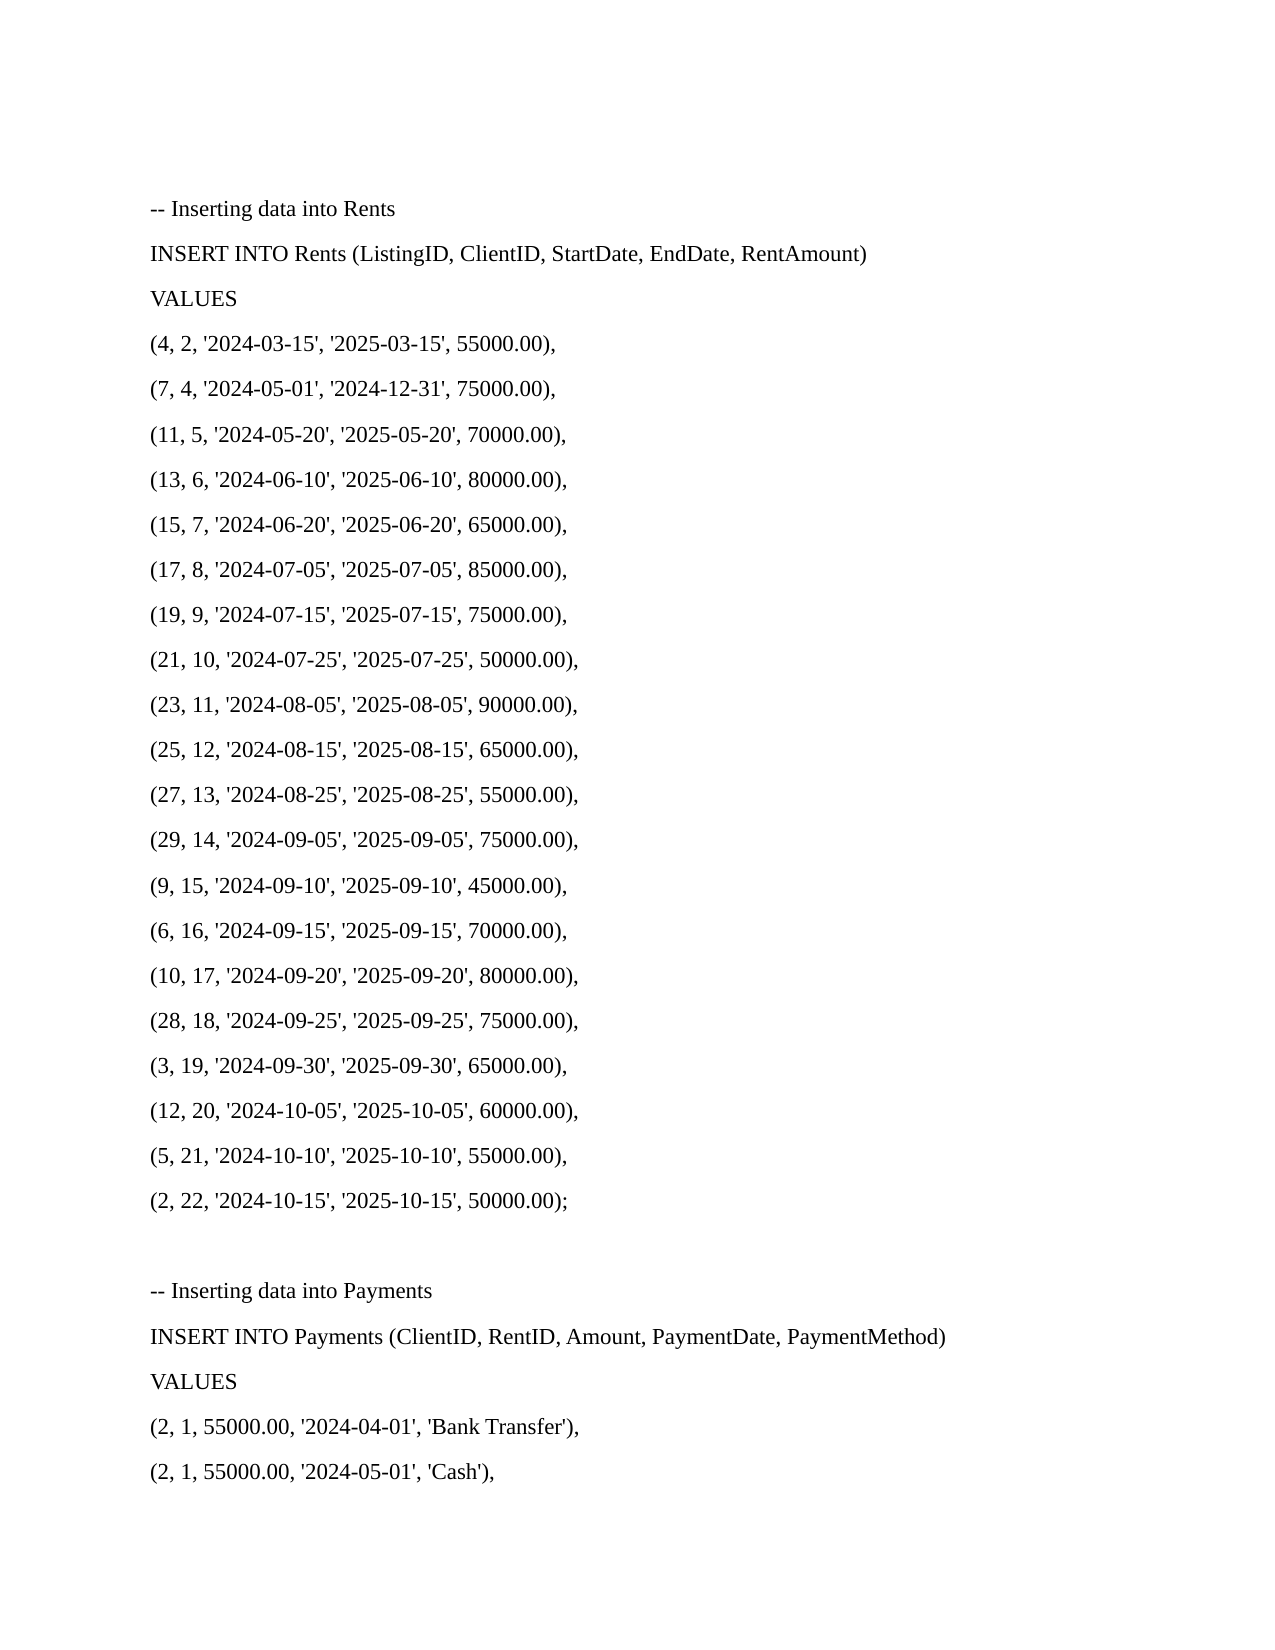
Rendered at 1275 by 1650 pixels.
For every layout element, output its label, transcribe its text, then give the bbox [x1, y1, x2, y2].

text (17, 8, '2024-07-05', '2025-07-05', 85000.00), [150, 556, 1125, 582]
text INSERT INTO Rents (ListingID, ClientID, StartDate, EndDate, RentAmount) [150, 240, 1125, 267]
text -- Inserting data into Rents [150, 195, 1125, 221]
text (2, 1, 55000.00, '2024-04-01', 'Bank Transfer'), [150, 1413, 1125, 1439]
text (12, 20, '2024-10-05', '2025-10-05', 60000.00), [150, 1097, 1125, 1123]
text (7, 4, '2024-05-01', '2024-12-31', 75000.00), [150, 376, 1125, 402]
text (27, 13, '2024-08-25', '2025-08-25', 55000.00), [150, 781, 1125, 808]
text VALUES [150, 285, 1125, 312]
text (28, 18, '2024-09-25', '2025-09-25', 75000.00), [150, 1007, 1125, 1033]
text -- Inserting data into Payments [150, 1278, 1125, 1304]
text (11, 5, '2024-05-20', '2025-05-20', 70000.00), [150, 421, 1125, 447]
text (23, 11, '2024-08-05', '2025-08-05', 90000.00), [150, 691, 1125, 718]
text (3, 19, '2024-09-30', '2025-09-30', 65000.00), [150, 1052, 1125, 1078]
text (13, 6, '2024-06-10', '2025-06-10', 80000.00), [150, 466, 1125, 492]
text (9, 15, '2024-09-10', '2025-09-10', 45000.00), [150, 872, 1125, 898]
text (29, 14, '2024-09-05', '2025-09-05', 75000.00), [150, 827, 1125, 853]
text (15, 7, '2024-06-20', '2025-06-20', 65000.00), [150, 511, 1125, 537]
text (25, 12, '2024-08-15', '2025-08-15', 65000.00), [150, 736, 1125, 763]
text (2, 22, '2024-10-15', '2025-10-15', 50000.00); [150, 1187, 1125, 1214]
text (6, 16, '2024-09-15', '2025-09-15', 70000.00), [150, 917, 1125, 943]
text (5, 21, '2024-10-10', '2025-10-10', 55000.00), [150, 1142, 1125, 1169]
text (10, 17, '2024-09-20', '2025-09-20', 80000.00), [150, 962, 1125, 988]
text (21, 10, '2024-07-25', '2025-07-25', 50000.00), [150, 646, 1125, 672]
text (19, 9, '2024-07-15', '2025-07-15', 75000.00), [150, 601, 1125, 627]
text (4, 2, '2024-03-15', '2025-03-15', 55000.00), [150, 330, 1125, 357]
text (2, 1, 55000.00, '2024-05-01', 'Cash'), [150, 1458, 1125, 1484]
text INSERT INTO Payments (ClientID, RentID, Amount, PaymentDate, PaymentMethod) [150, 1323, 1125, 1349]
text VALUES [150, 1368, 1125, 1394]
